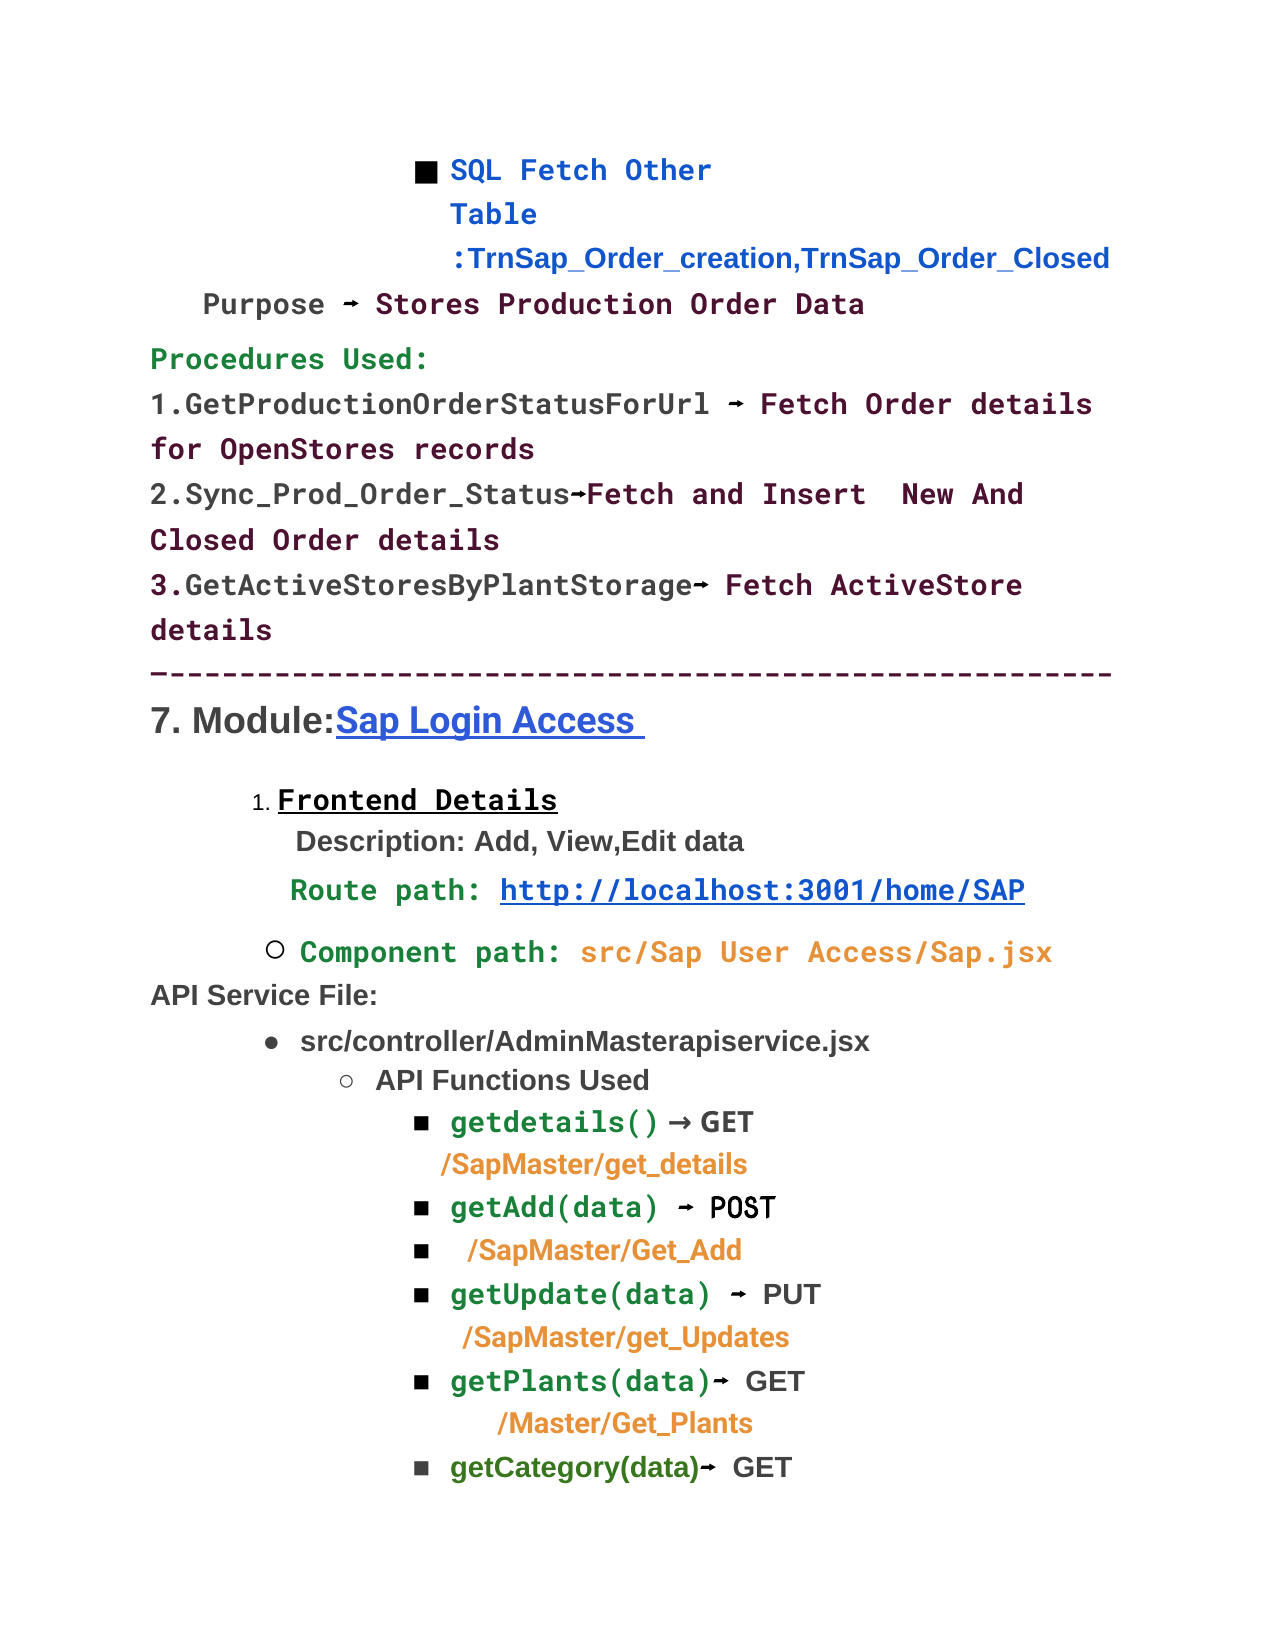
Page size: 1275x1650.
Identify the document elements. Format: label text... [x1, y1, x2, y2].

text API Service File: [150, 978, 1125, 1012]
text /SapMaster/get_details [375, 1147, 1125, 1181]
list src/controller/AdminMasterapiservice.jsx [262, 1024, 1125, 1058]
text 7. Module:Sap Login Access [150, 698, 1125, 743]
list SQL Fetch Other Table:TrnSap_Order_creation,TrnSap_Order_Closed [412, 150, 1125, 277]
text /SapMaster/get_Updates [375, 1320, 1125, 1354]
list /SapMaster/Get_Add [412, 1233, 1125, 1267]
text Procedures Used: [150, 338, 1125, 377]
list Component path: src/Sap User Access/Sap.jsx [262, 923, 1125, 971]
text Route path: http://localhost:3001/home/SAP [150, 870, 1125, 908]
text Description: Add, View,Edit data [150, 824, 1125, 857]
text /Master/Get_Plants [375, 1406, 1125, 1441]
text 2.Sync_Prod_Order_Status→Fetch and Insert New And Closed Order details [150, 473, 1125, 558]
list getAdd(data) → POST [412, 1186, 1125, 1227]
text 1. Frontend Details [150, 779, 1125, 818]
list getCategory(data)→ GET [412, 1446, 1125, 1487]
text 1.GetProductionOrderStatusForUrl → Fetch Order details for OpenStores records [150, 383, 1125, 467]
list getUpdate(data) → PUT [412, 1273, 1125, 1314]
text Purpose → Stores Production Order Data [150, 282, 1125, 323]
list getPlants(data)→ GET [412, 1360, 1125, 1400]
list API Functions Used [337, 1063, 1125, 1096]
text 3.GetActiveStoresByPlantStorage→ Fetch ActiveStore details [150, 564, 1125, 648]
text —------------------------------------------------------ [150, 654, 1125, 693]
list getdetails() → GET [412, 1101, 1125, 1141]
